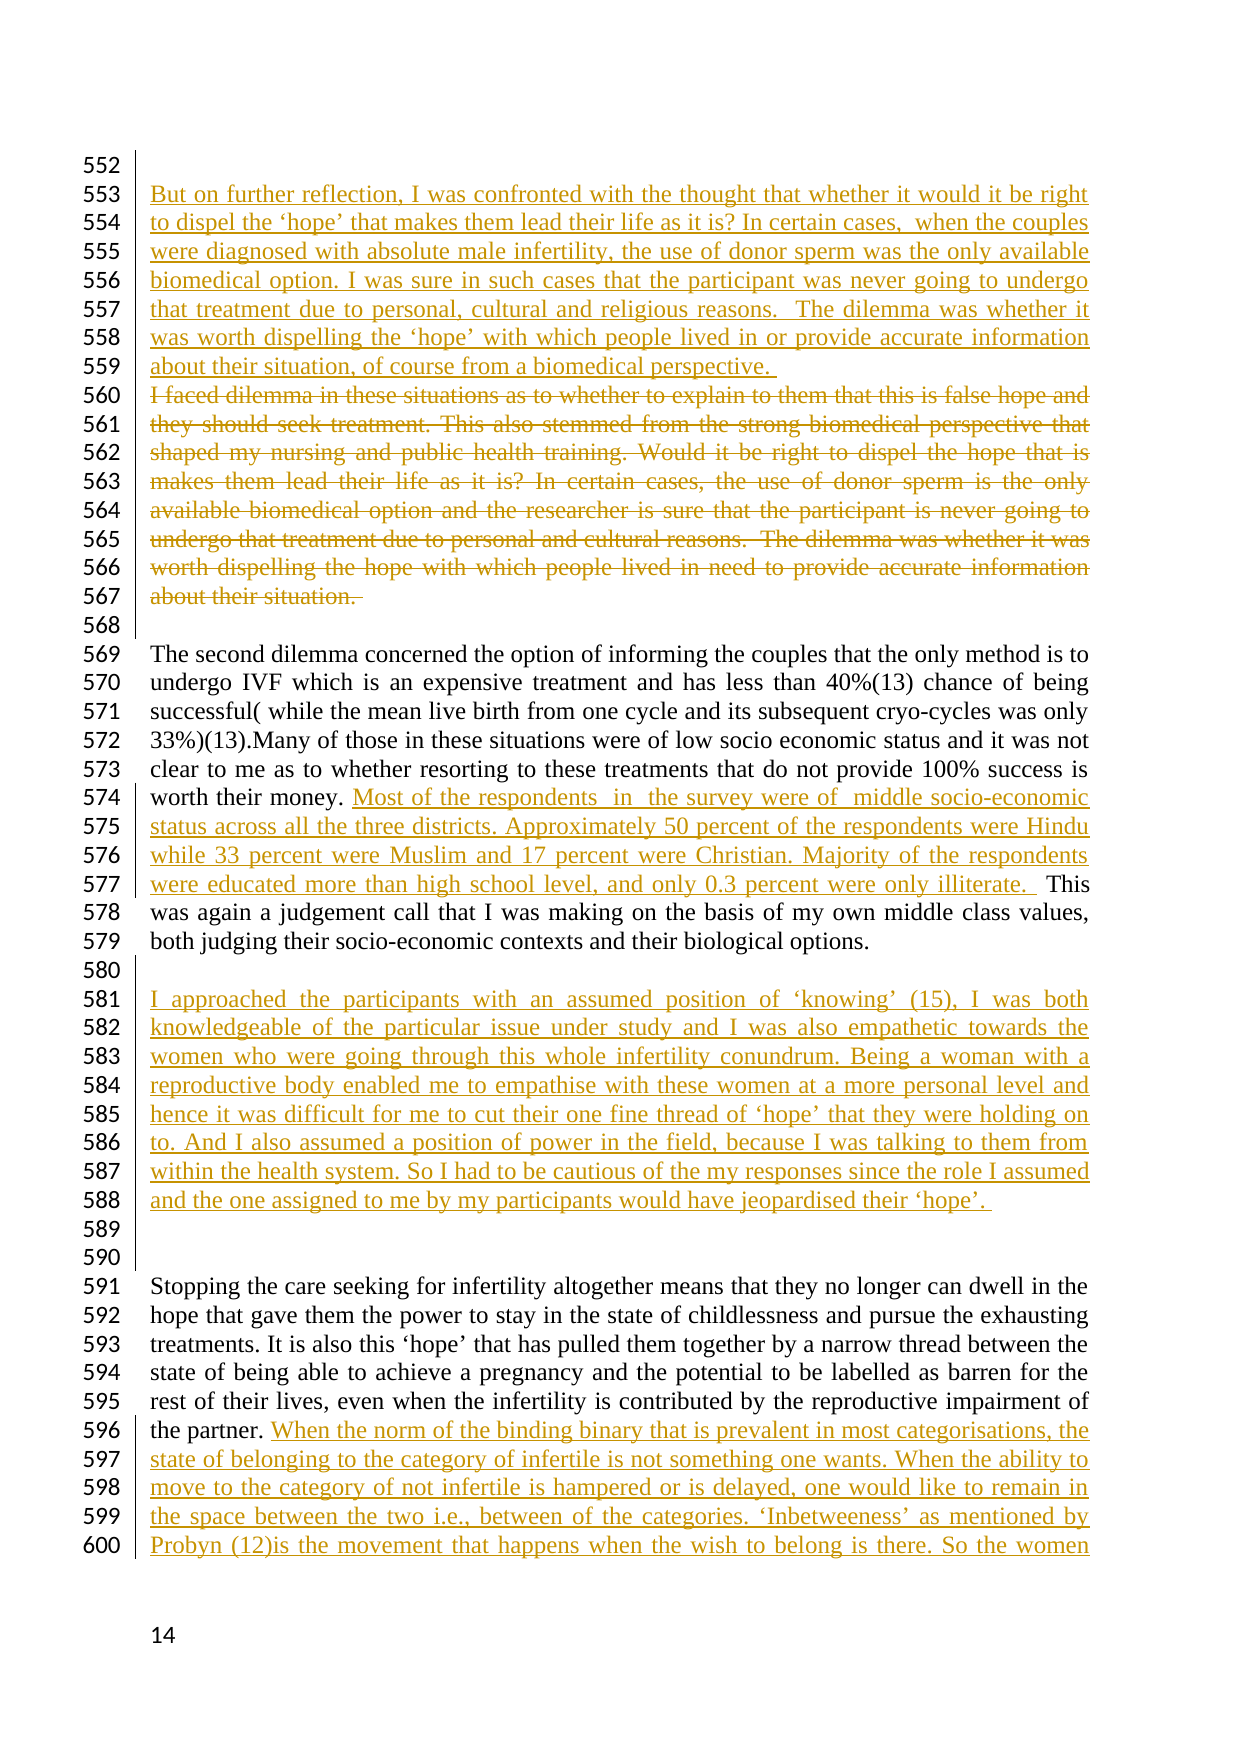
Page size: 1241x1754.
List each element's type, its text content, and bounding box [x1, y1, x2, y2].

text The second dilemma concerned the option of informing the couples that the only method is to undergo IVF which is an expensive treatment and has less than 40%(13) chance of being successful( while the mean live birth from one cycle and its subsequent cryo-cycles was only 33%)(13).Many of those in these situations were of low socio economic status and it was not clear to me as to whether resorting to these treatments that do not provide 100% success is worth their money. This was again a judgement call that I was making on the basis of my own middle class values, both judging their socio-economic contexts and their biological options. [150, 639, 1090, 836]
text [150, 1528, 1090, 1555]
text The second dilemma concerned the option of informing the couples that the only method is to undergo IVF which is an expensive treatment and has less than 40%(13) chance of being successful( while the mean live birth from one cycle and its subsequent cryo-cycles was only 33%)(13).Many of those in these situations were of low socio economic status and it was not clear to me as to whether resorting to these treatments that do not provide 100% success is worth their money. This was again a judgement call that I was making on the basis of my own middle class values, both judging their socio-economic contexts and their biological options. [150, 838, 1090, 955]
